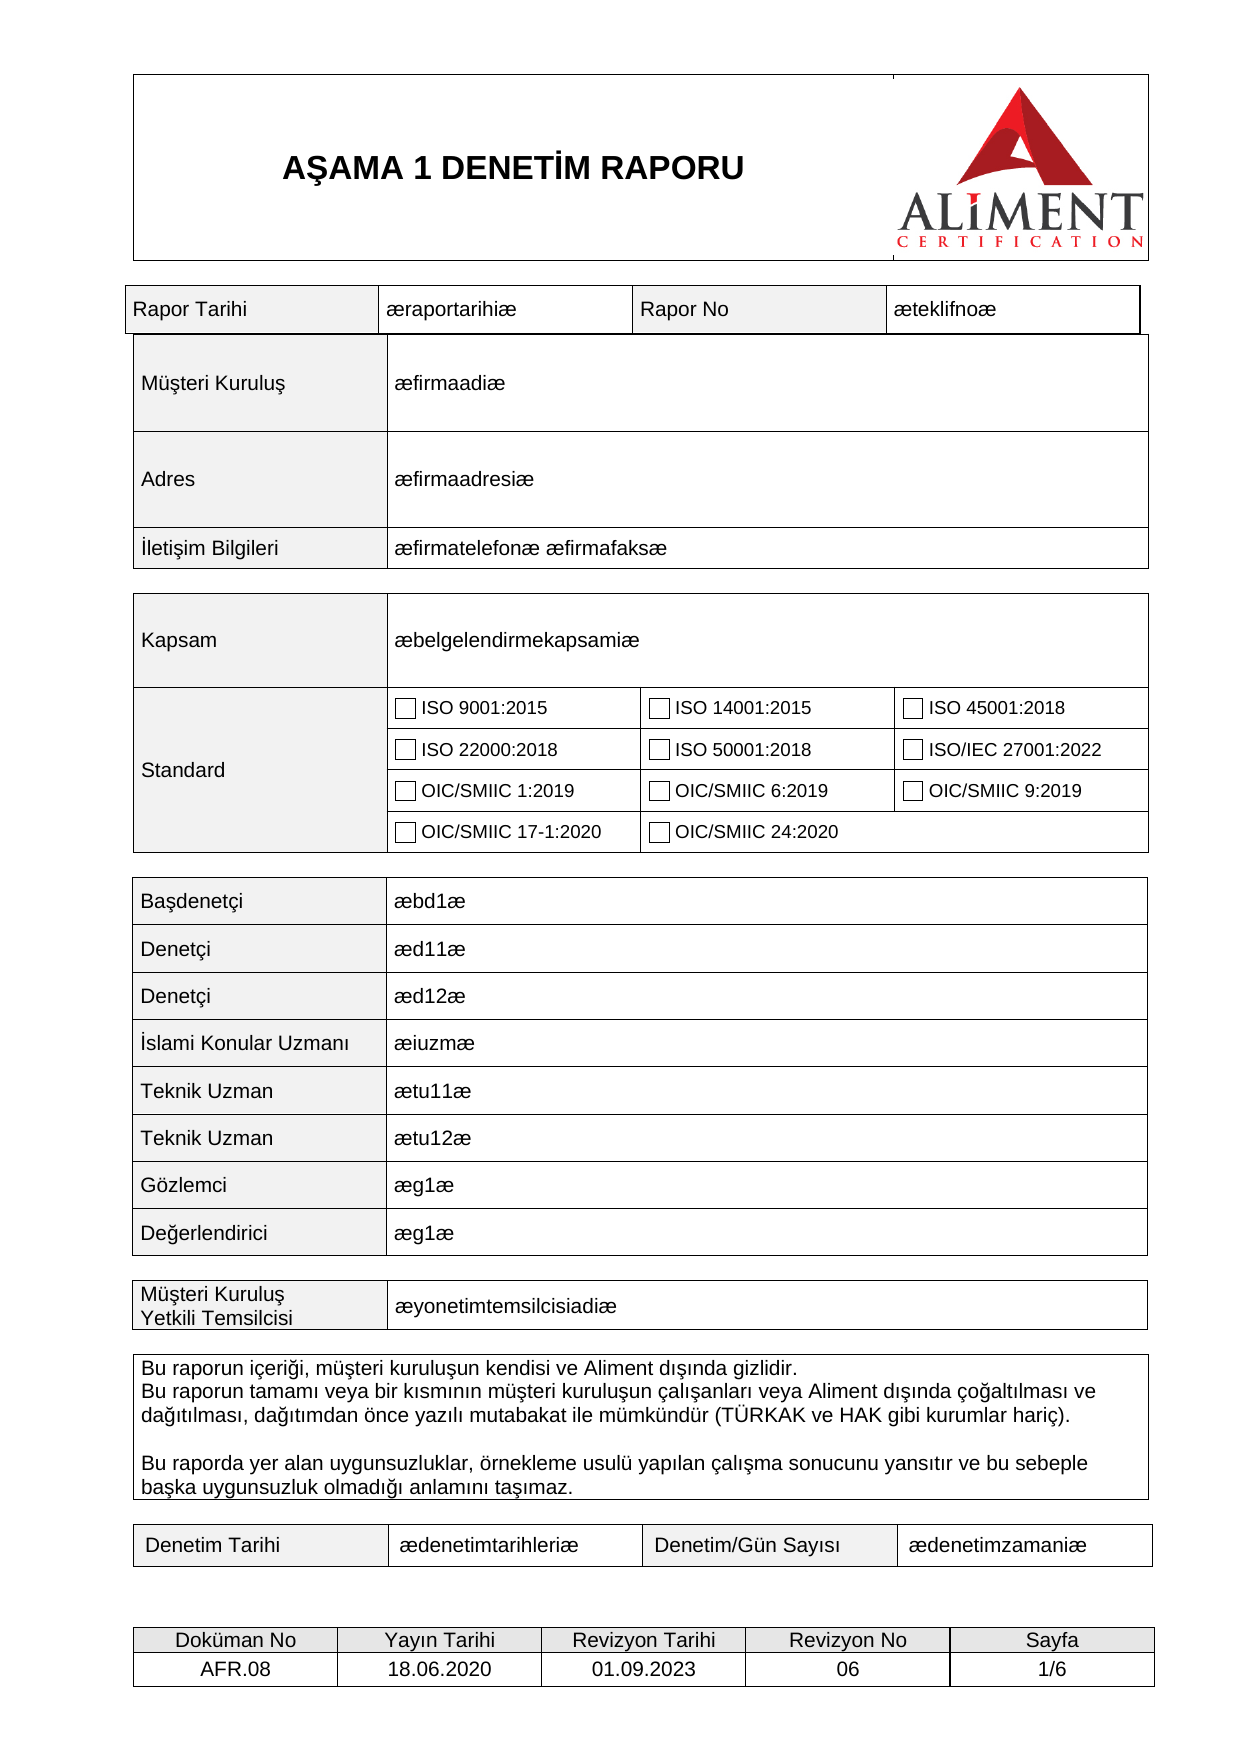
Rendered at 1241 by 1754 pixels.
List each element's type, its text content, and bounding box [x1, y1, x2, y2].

table_cell æiuzmæ [387, 1020, 1147, 1066]
table_cell æfirmaadresiæ [388, 432, 1148, 527]
table_header æyonetimtemsilcisiadiæ [388, 1281, 1147, 1329]
table_cell ISO/IEC 27001:2022 [895, 729, 1148, 769]
table_header ædenetimtarihleriæ [389, 1525, 642, 1566]
table_cell ISO 14001:2015 [641, 688, 894, 728]
table_header Denetim/Gün Sayısı [643, 1525, 897, 1566]
table_cell ætu11æ [387, 1067, 1147, 1113]
table_cell Teknik Uzman [133, 1067, 386, 1113]
table_cell OIC/SMIIC 9:2019 [895, 770, 1148, 811]
table_cell ISO 22000:2018 [388, 729, 640, 769]
table_cell İslami Konular Uzmanı [133, 1020, 386, 1066]
table_header Denetim Tarihi [134, 1525, 388, 1566]
table_cell æd12æ [387, 973, 1147, 1019]
table_cell ISO 45001:2018 [895, 688, 1148, 728]
table_cell æfirmatelefonæ æfirmafaksæ [388, 528, 1148, 568]
table_cell OIC/SMIIC 24:2020 [641, 812, 1148, 852]
table_cell ISO 9001:2015 [388, 688, 640, 728]
table_cell OIC/SMIIC 1:2019 [388, 770, 640, 811]
table_cell æg1æ [387, 1209, 1147, 1255]
table_cell Denetçi [133, 973, 386, 1019]
table_cell Gözlemci [133, 1162, 386, 1208]
table_cell Değerlendirici [133, 1209, 386, 1255]
table_cell æd11æ [387, 925, 1147, 972]
table_cell İletişim Bilgileri [134, 528, 387, 568]
table_header æbd1æ [387, 878, 1147, 924]
table_cell Adres [134, 432, 387, 527]
picture [893, 79, 1147, 255]
table_header Kapsam [134, 594, 387, 687]
table_cell OIC/SMIIC 6:2019 [641, 770, 894, 811]
table_cell OIC/SMIIC 17-1:2020 [388, 812, 640, 852]
table_header Müşteri Kuruluş Yetkili Temsilcisi [133, 1281, 387, 1329]
table_header Başdenetçi [133, 878, 386, 924]
table_header Bu raporun içeriği, müşteri kuruluşun kendisi ve Aliment dışında gizlidir. Bu raporun tamamı veya bir kısmının müşteri kuruluşun çalışanları veya Aliment dışında çoğaltılması ve dağıtılması, dağıtımdan önce yazılı mutabakat ile mümkündür (TÜRKAK ve HAK gibi kurumlar hariç). Bu raporda yer alan uygunsuzluklar, örnekleme usulü yapılan çalışma sonucunu yansıtır ve bu sebeple başka uygunsuzluk olmadığı anlamını taşımaz. [134, 1355, 1148, 1499]
table_cell Standard [134, 688, 387, 852]
table_header æfirmaadiæ [388, 335, 1148, 431]
table_cell Teknik Uzman [133, 1115, 386, 1161]
table_cell ætu12æ [387, 1115, 1147, 1161]
table_cell ISO 50001:2018 [641, 729, 894, 769]
table_cell æg1æ [387, 1162, 1147, 1208]
table_cell Denetçi [133, 925, 386, 972]
table_header ædenetimzamaniæ [898, 1525, 1152, 1566]
table_header æbelgelendirmekapsamiæ [388, 594, 1148, 687]
table_header Müşteri Kuruluş [134, 335, 387, 431]
